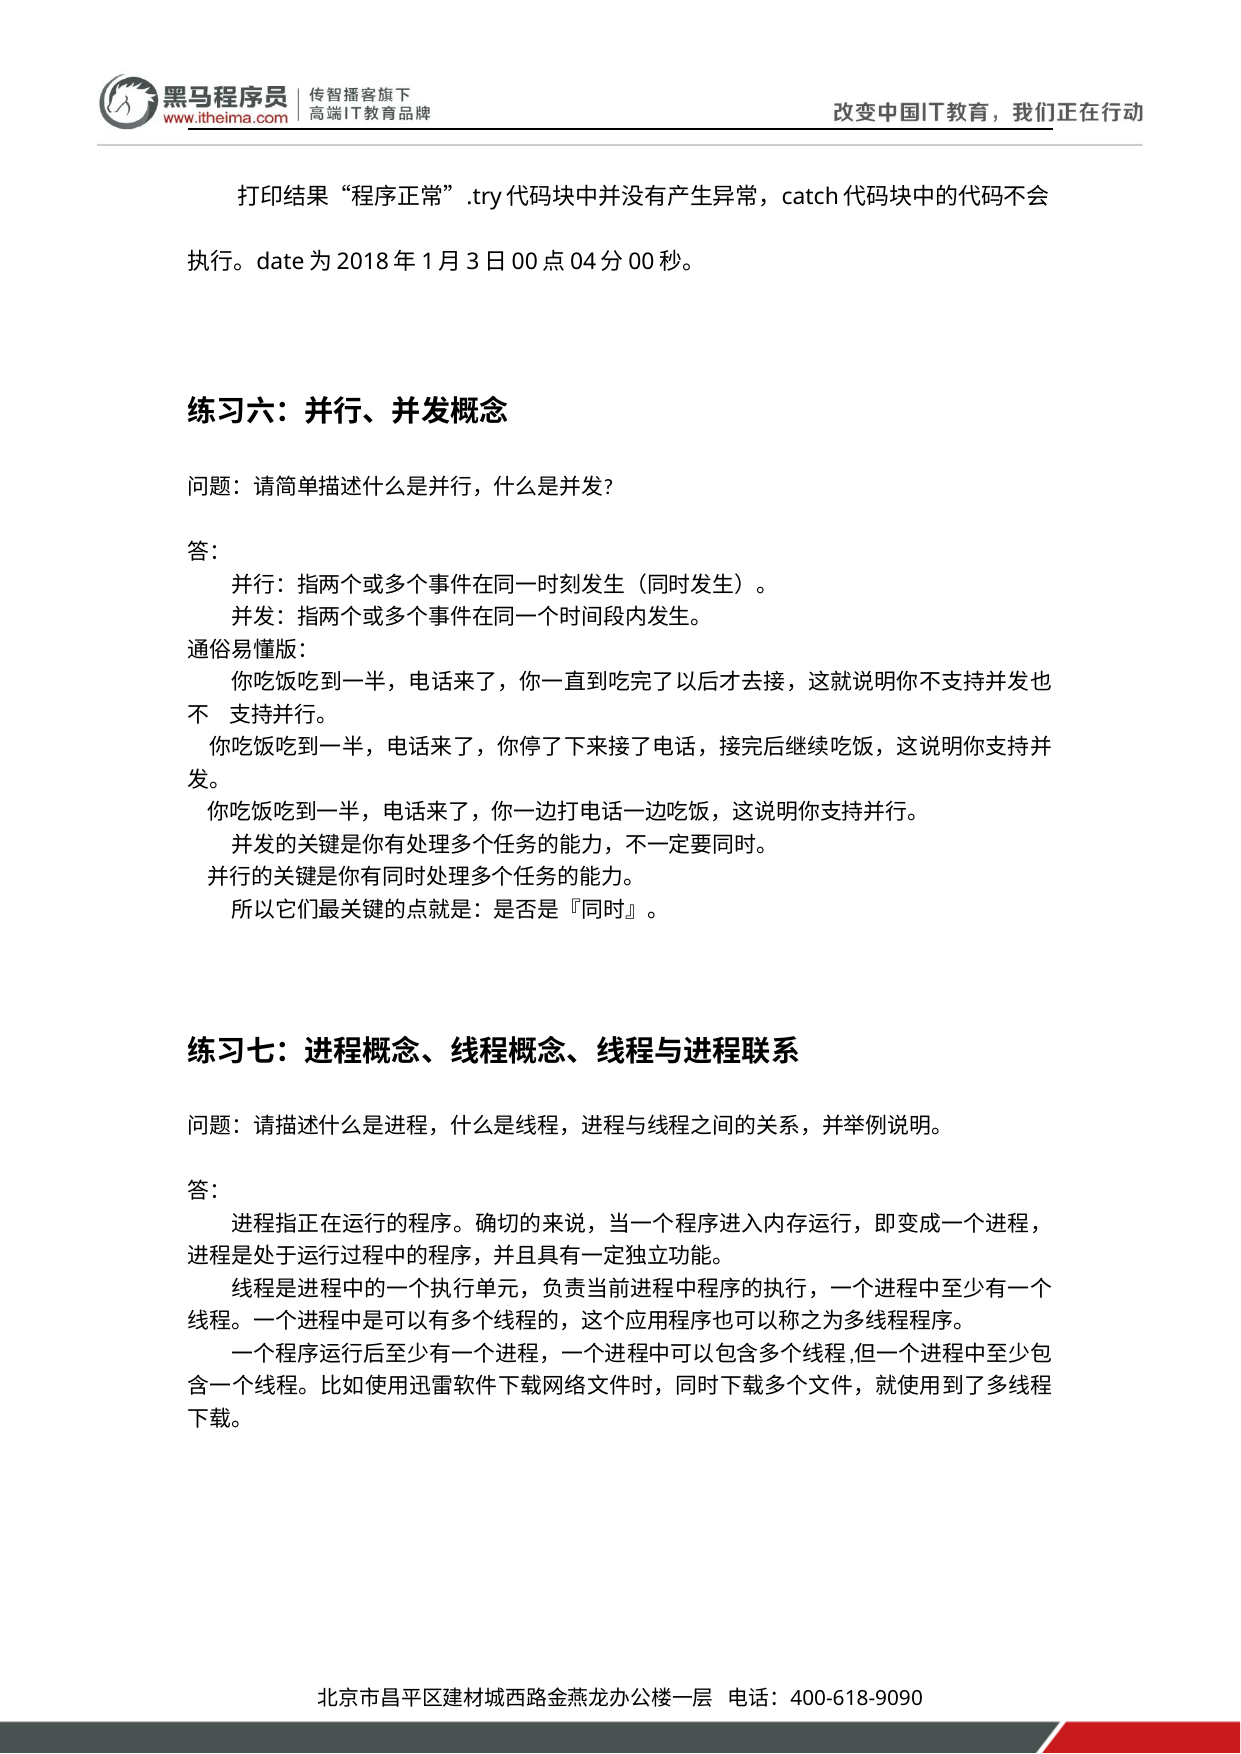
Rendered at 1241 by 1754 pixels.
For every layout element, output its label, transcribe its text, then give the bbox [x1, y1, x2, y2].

picture [0, 1662, 1241, 1753]
subtitle 练习六：并行、并发概念 [187, 377, 1053, 442]
text 答： [187, 534, 1053, 566]
text 通俗易懂版： [187, 631, 1053, 664]
text 问题：请简单描述什么是并行，什么是并发? [187, 469, 1053, 501]
text 打印结果“程序正常”.try代码块中并没有产生异常，catch代码块中的代码不会执行。date为2018年1月3日00点04分00秒。 [187, 162, 1053, 292]
text 你吃饭吃到一半，电话来了，你一直到吃完了以后才去接，这就说明你不支持并发也不 支持并行。 你吃饭吃到一半，电话来了，你停了下来接了电话，接完后继续吃饭，这说明你支持并发。 你吃饭吃到一半，电话来了，你一边打电话一边吃饭，这说明你支持并行。 [187, 664, 1053, 826]
picture [0, 3, 1241, 153]
text 答： [187, 1173, 1053, 1205]
text 所以它们最关键的点就是：是否是『同时』。 [187, 891, 1053, 924]
text 并发的关键是你有处理多个任务的能力，不一定要同时。 并行的关键是你有同时处理多个任务的能力。 [187, 826, 1053, 891]
text 进程指正在运行的程序。确切的来说，当一个程序进入内存运行，即变成一个进程，进程是处于运行过程中的程序，并且具有一定独立功能。 [187, 1205, 1053, 1270]
text 问题：请描述什么是进程，什么是线程，进程与线程之间的关系，并举例说明。 [187, 1108, 1053, 1140]
text 并行：指两个或多个事件在同一时刻发生（同时发生）。 [187, 566, 1053, 599]
subtitle 练习七：进程概念、线程概念、线程与进程联系 [187, 1016, 1053, 1081]
text 并发：指两个或多个事件在同一个时间段内发生。 [187, 599, 1053, 631]
text 线程是进程中的一个执行单元，负责当前进程中程序的执行，一个进程中至少有一个线程。一个进程中是可以有多个线程的，这个应用程序也可以称之为多线程程序。 [187, 1270, 1053, 1335]
text 一个程序运行后至少有一个进程，一个进程中可以包含多个线程,但一个进程中至少包含一个线程。比如使用迅雷软件下载网络文件时，同时下载多个文件，就使用到了多线程下载。 [187, 1335, 1053, 1433]
